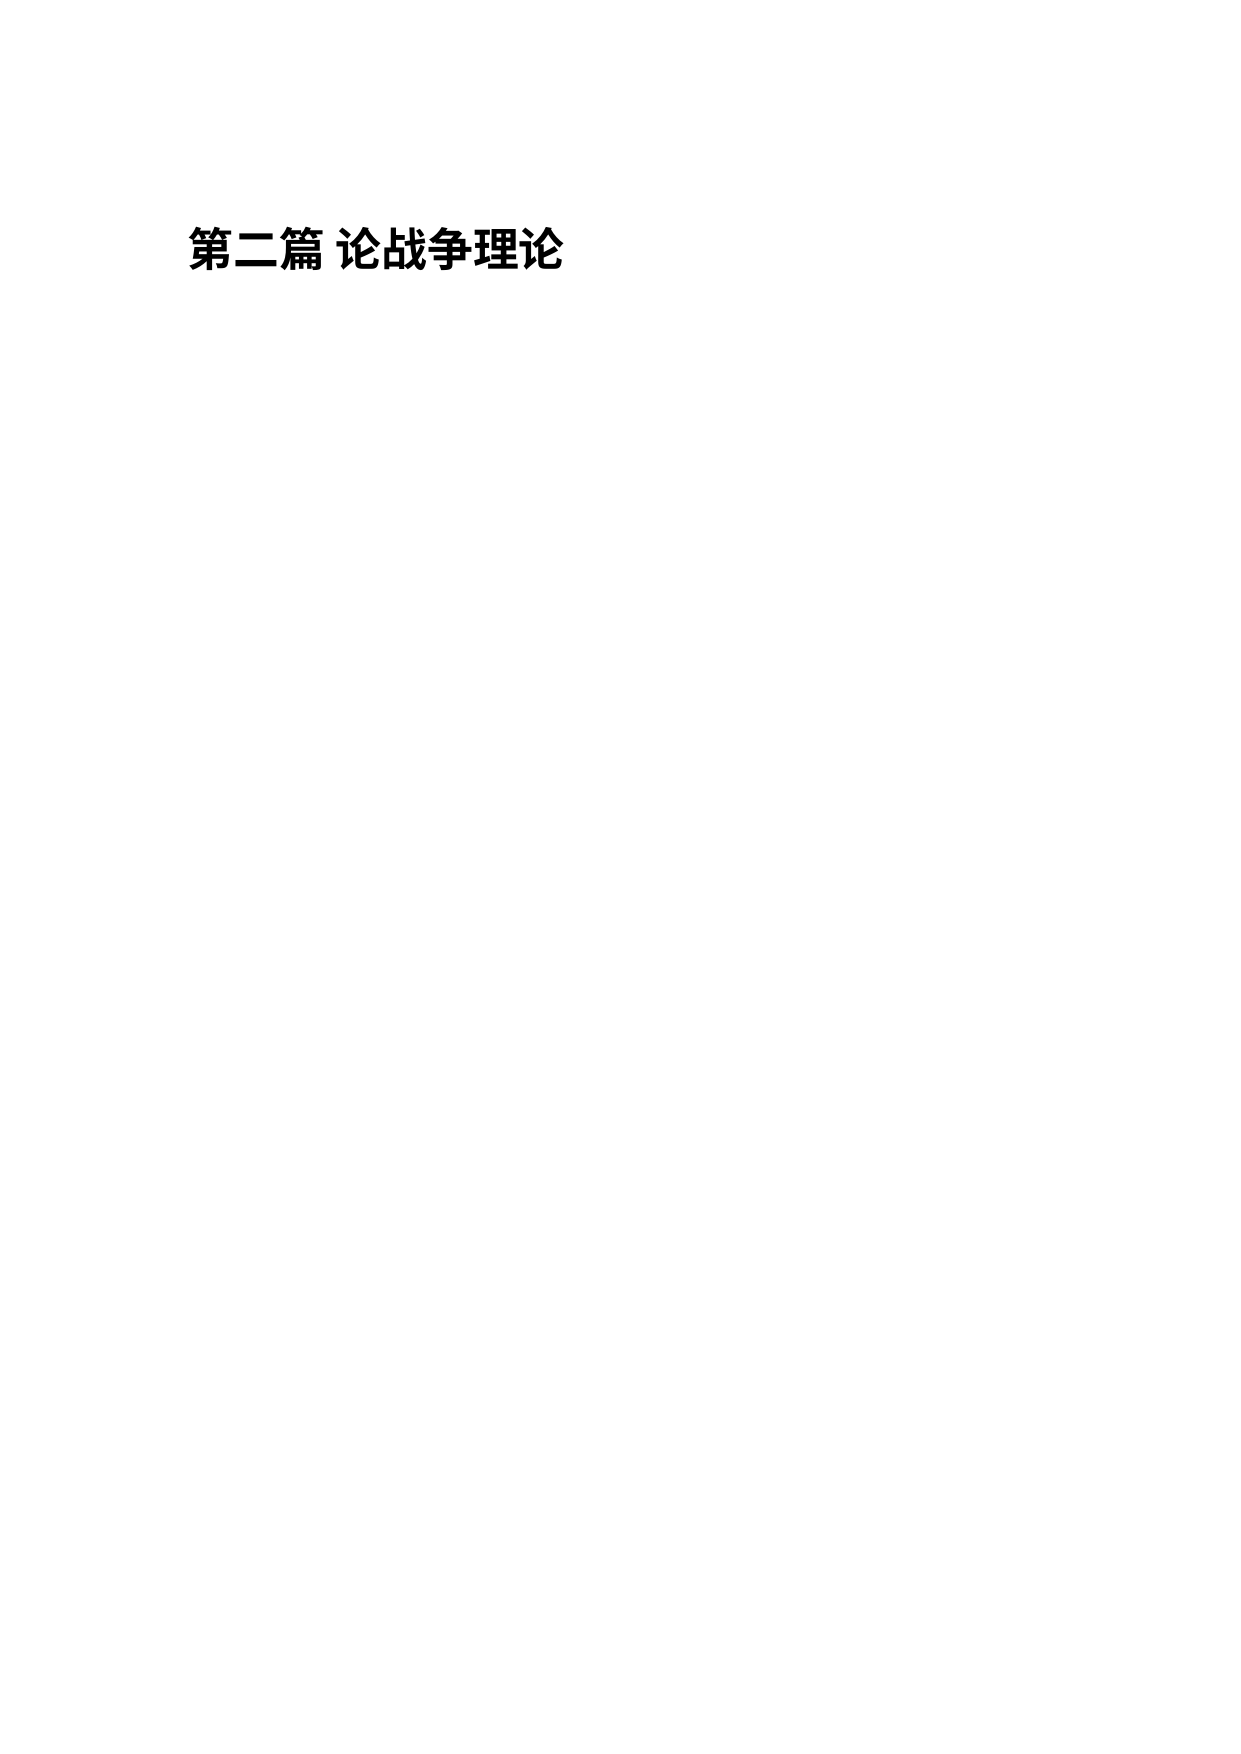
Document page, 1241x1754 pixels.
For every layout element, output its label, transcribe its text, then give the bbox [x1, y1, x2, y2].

subtitle 第二篇 论战争理论 [187, 197, 1053, 295]
